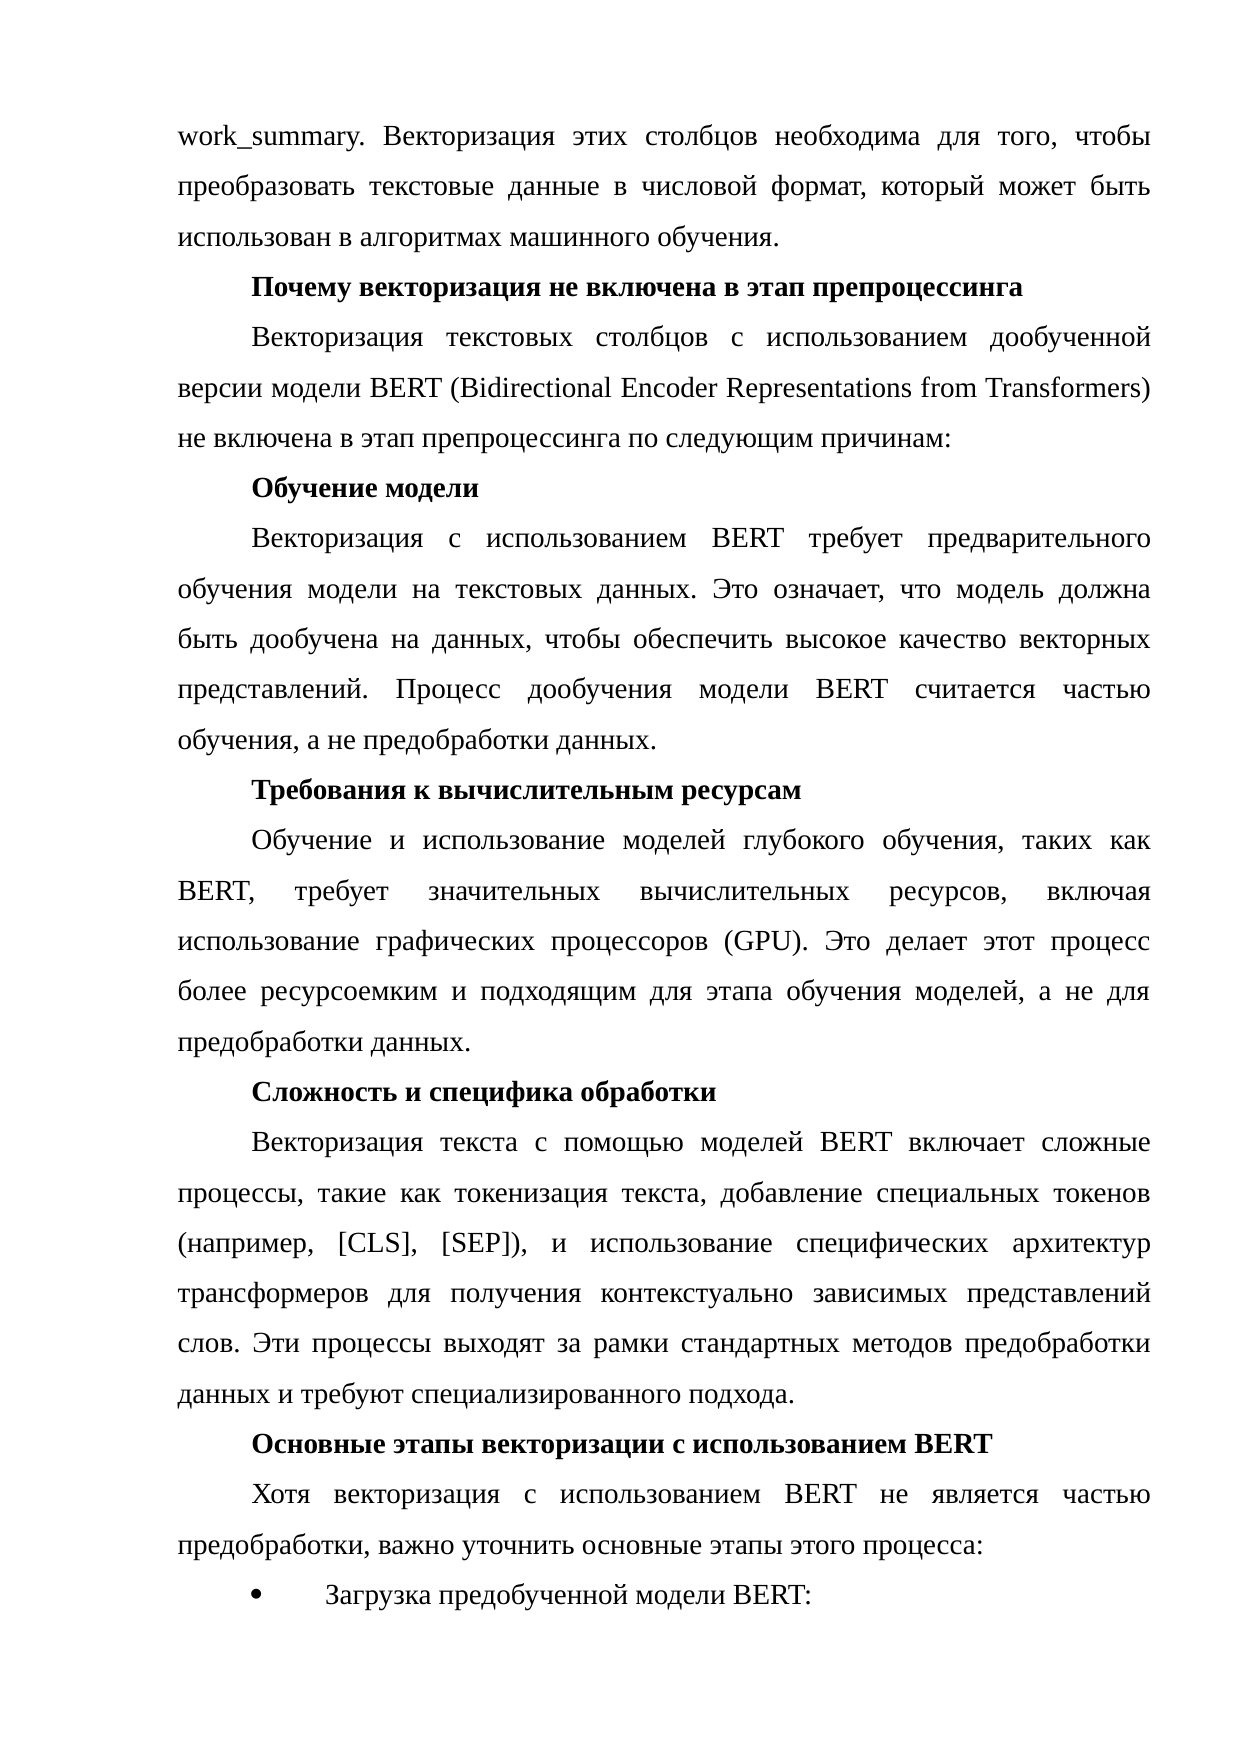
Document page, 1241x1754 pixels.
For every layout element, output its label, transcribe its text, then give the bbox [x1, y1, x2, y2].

text Сложность и специфика обработки [177, 1074, 1152, 1108]
text Обучение и использование моделей глубокого обучения, таких как BERT, требует значительных вычислительных ресурсов, включая использование графических процессоров (GPU). Это делает этот процесс более ресурсоемким и подходящим для этапа обучения моделей, а не для предобработки данных. [177, 822, 1152, 1057]
text Обучение модели [177, 470, 1152, 504]
text Требования к вычислительным ресурсам [177, 772, 1152, 806]
text Векторизация текстовых столбцов с использованием дообученной версии модели BERT (Bidirectional Encoder Representations from Transformers) не включена в этап препроцессинга по следующим причинам: [177, 319, 1152, 453]
text Почему векторизация не включена в этап препроцессинга [177, 269, 1152, 303]
list Загрузка предобученной модели BERT: [177, 1577, 1152, 1611]
text Векторизация текста с помощью моделей BERT включает сложные процессы, такие как токенизация текста, добавление специальных токенов (например, [CLS], [SEP]), и использование специфических архитектур трансформеров для получения контекстуально зависимых представлений слов. Эти процессы выходят за рамки стандартных методов предобработки данных и требуют специализированного подхода. [177, 1124, 1152, 1409]
text Векторизация с использованием BERT требует предварительного обучения модели на текстовых данных. Это означает, что модель должна быть дообучена на данных, чтобы обеспечить высокое качество векторных представлений. Процесс дообучения модели BERT считается частью обучения, а не предобработки данных. [177, 521, 1152, 755]
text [177, 118, 1152, 252]
text Хотя векторизация с использованием BERT не является частью предобработки, важно уточнить основные этапы этого процесса: [177, 1477, 1152, 1560]
text Основные этапы векторизации с использованием BERT [177, 1426, 1152, 1460]
